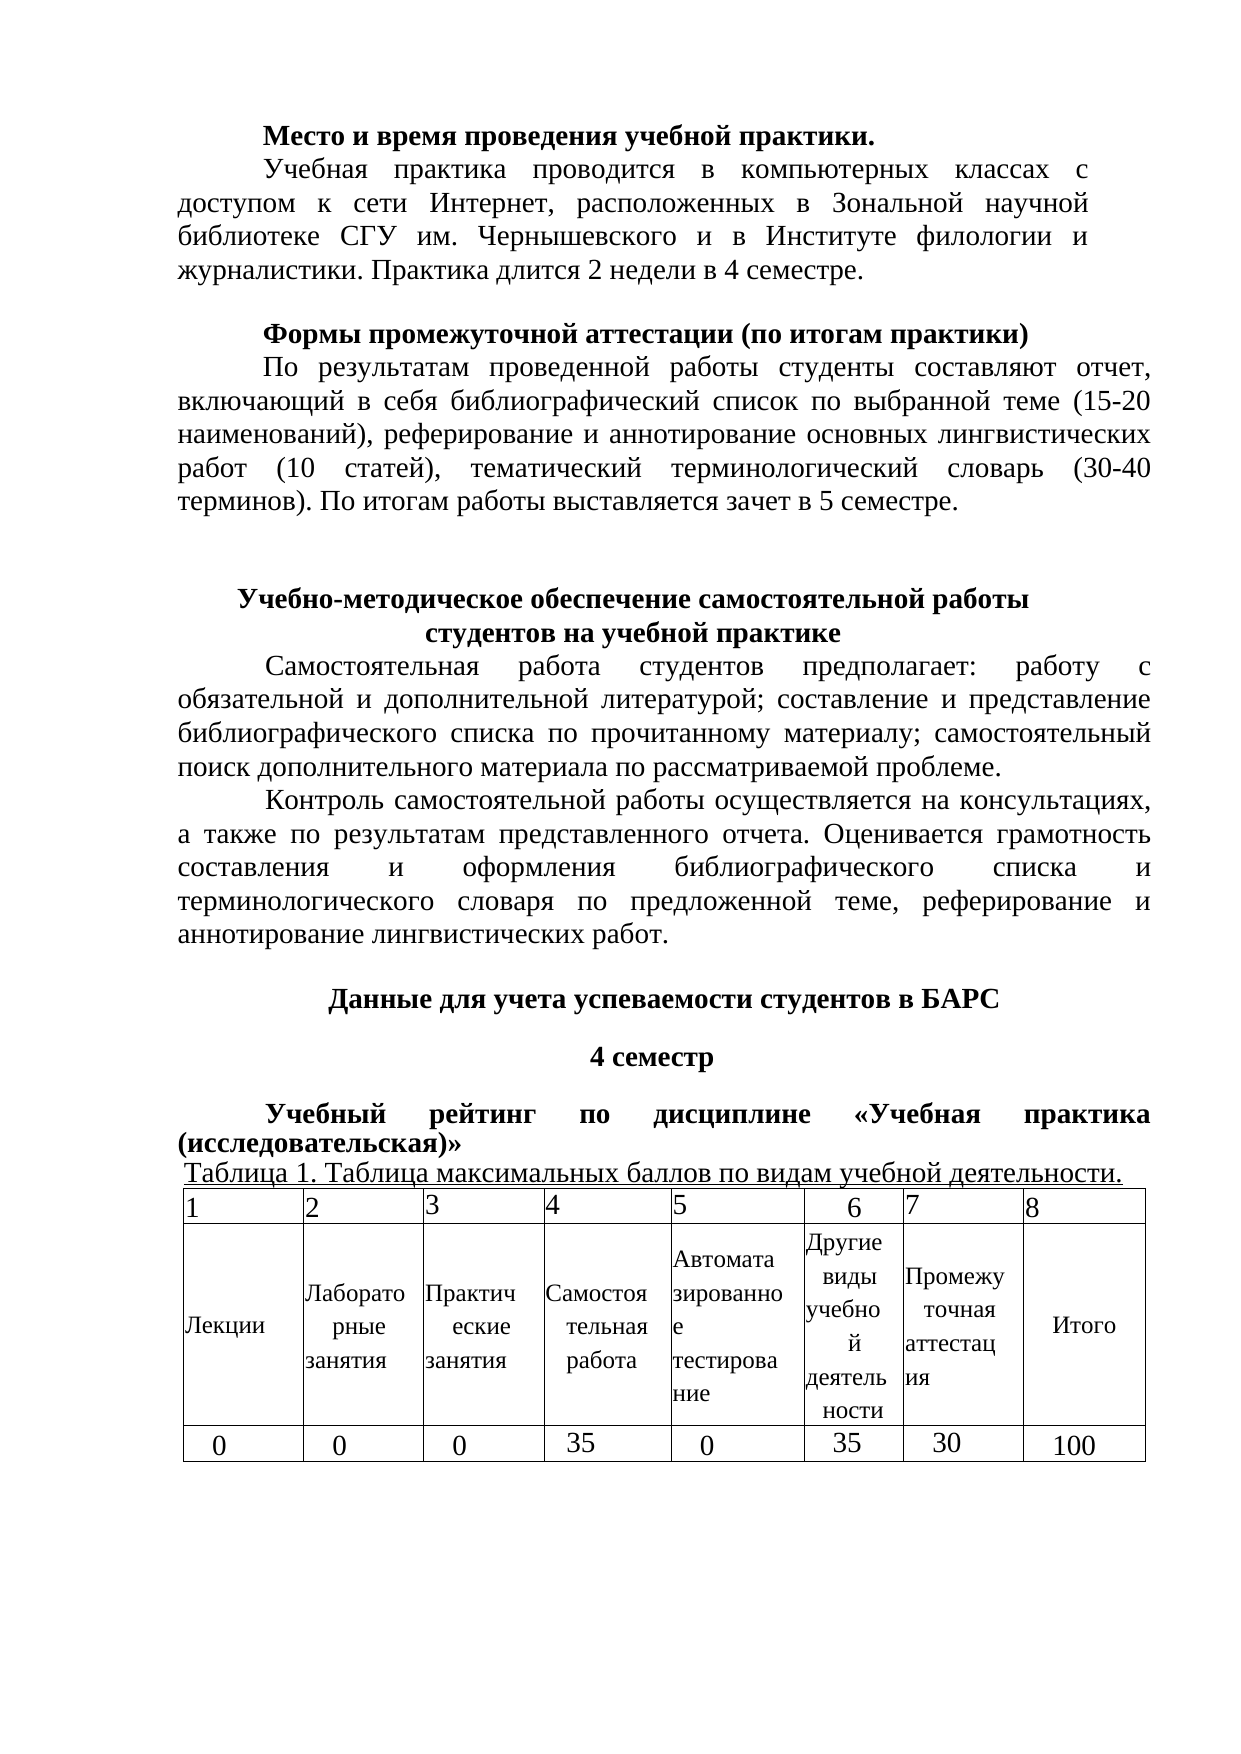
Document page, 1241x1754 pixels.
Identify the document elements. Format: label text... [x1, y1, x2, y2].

table_header 6 [805, 1189, 903, 1223]
table_header 3 [424, 1189, 544, 1223]
table_cell Промежу точная аттестац ия [904, 1224, 1023, 1425]
table_header 7 [904, 1189, 1023, 1223]
table_header 5 [672, 1189, 804, 1223]
table_cell Лекции [184, 1224, 303, 1425]
table_cell 0 [304, 1426, 423, 1461]
text Учебный рейтинг по дисциплине «Учебная практика (исследовательская)» [177, 1100, 1152, 1158]
table_cell 100 [1024, 1426, 1145, 1461]
table_cell Лаборато рные занятия [304, 1224, 423, 1425]
table_cell 0 [424, 1426, 544, 1461]
text По результатам проведенной работы студенты составляют отчет, включающий в себя библиографический список по выбранной теме (15-20 наименований), реферирование и аннотирование основных лингвистических работ (10 статей), тематический терминологический словарь (30-40 терминов). По итогам работы выставляется зачет в 5 семестре. [177, 350, 1152, 517]
table_cell Другие виды учебно й деятель ности [805, 1224, 903, 1425]
text Данные для учета успеваемости студентов в БАРС [177, 985, 1152, 1014]
table_header 1 [184, 1189, 303, 1223]
table_header 2 [304, 1189, 423, 1223]
table_cell 0 [672, 1426, 804, 1461]
text Самостоятельная работа студентов предполагает: работу с обязательной и дополнительной литературой; составление и представление библиографического списка по прочитанному материалу; самостоятельный поиск дополнительного материала по рассматриваемой проблеме. [177, 649, 1152, 783]
text Формы промежуточной аттестации (по итогам практики) [177, 321, 1152, 350]
table_cell 30 [904, 1426, 1023, 1461]
table_cell Итого [1024, 1224, 1145, 1425]
text Учебно-методическое обеспечение самостоятельной работы студентов на учебной практике [177, 583, 1089, 649]
table_cell 0 [184, 1426, 303, 1461]
text Таблица 1. Таблица максимальных баллов по видам учебной деятельности. [184, 1159, 1145, 1188]
text 4 семестр [177, 1043, 1127, 1072]
table_cell 35 [545, 1426, 671, 1461]
table_cell Самостоя тельная работа [545, 1224, 671, 1425]
table_header 4 [545, 1189, 671, 1223]
text Учебная практика проводится в компьютерных классах с доступом к сети Интернет, расположенных в Зональной научной библиотеке СГУ им. Чернышевского и в Институте филологии и журналистики. Практика длится 2 недели в 4 семестре. [177, 152, 1089, 286]
table_cell Автомата зированно е тестирова ние [672, 1224, 804, 1425]
table_header 8 [1024, 1189, 1145, 1223]
text Место и время проведения учебной практики. [177, 118, 1152, 152]
text Контроль самостоятельной работы осуществляется на консультациях, а также по результатам представленного отчета. Оценивается грамотность составления и оформления библиографического списка и терминологического словаря по предложенной теме, реферирование и аннотирование лингвистических работ. [177, 783, 1152, 951]
table_cell 35 [805, 1426, 903, 1461]
table_cell Практич еские занятия [424, 1224, 544, 1425]
